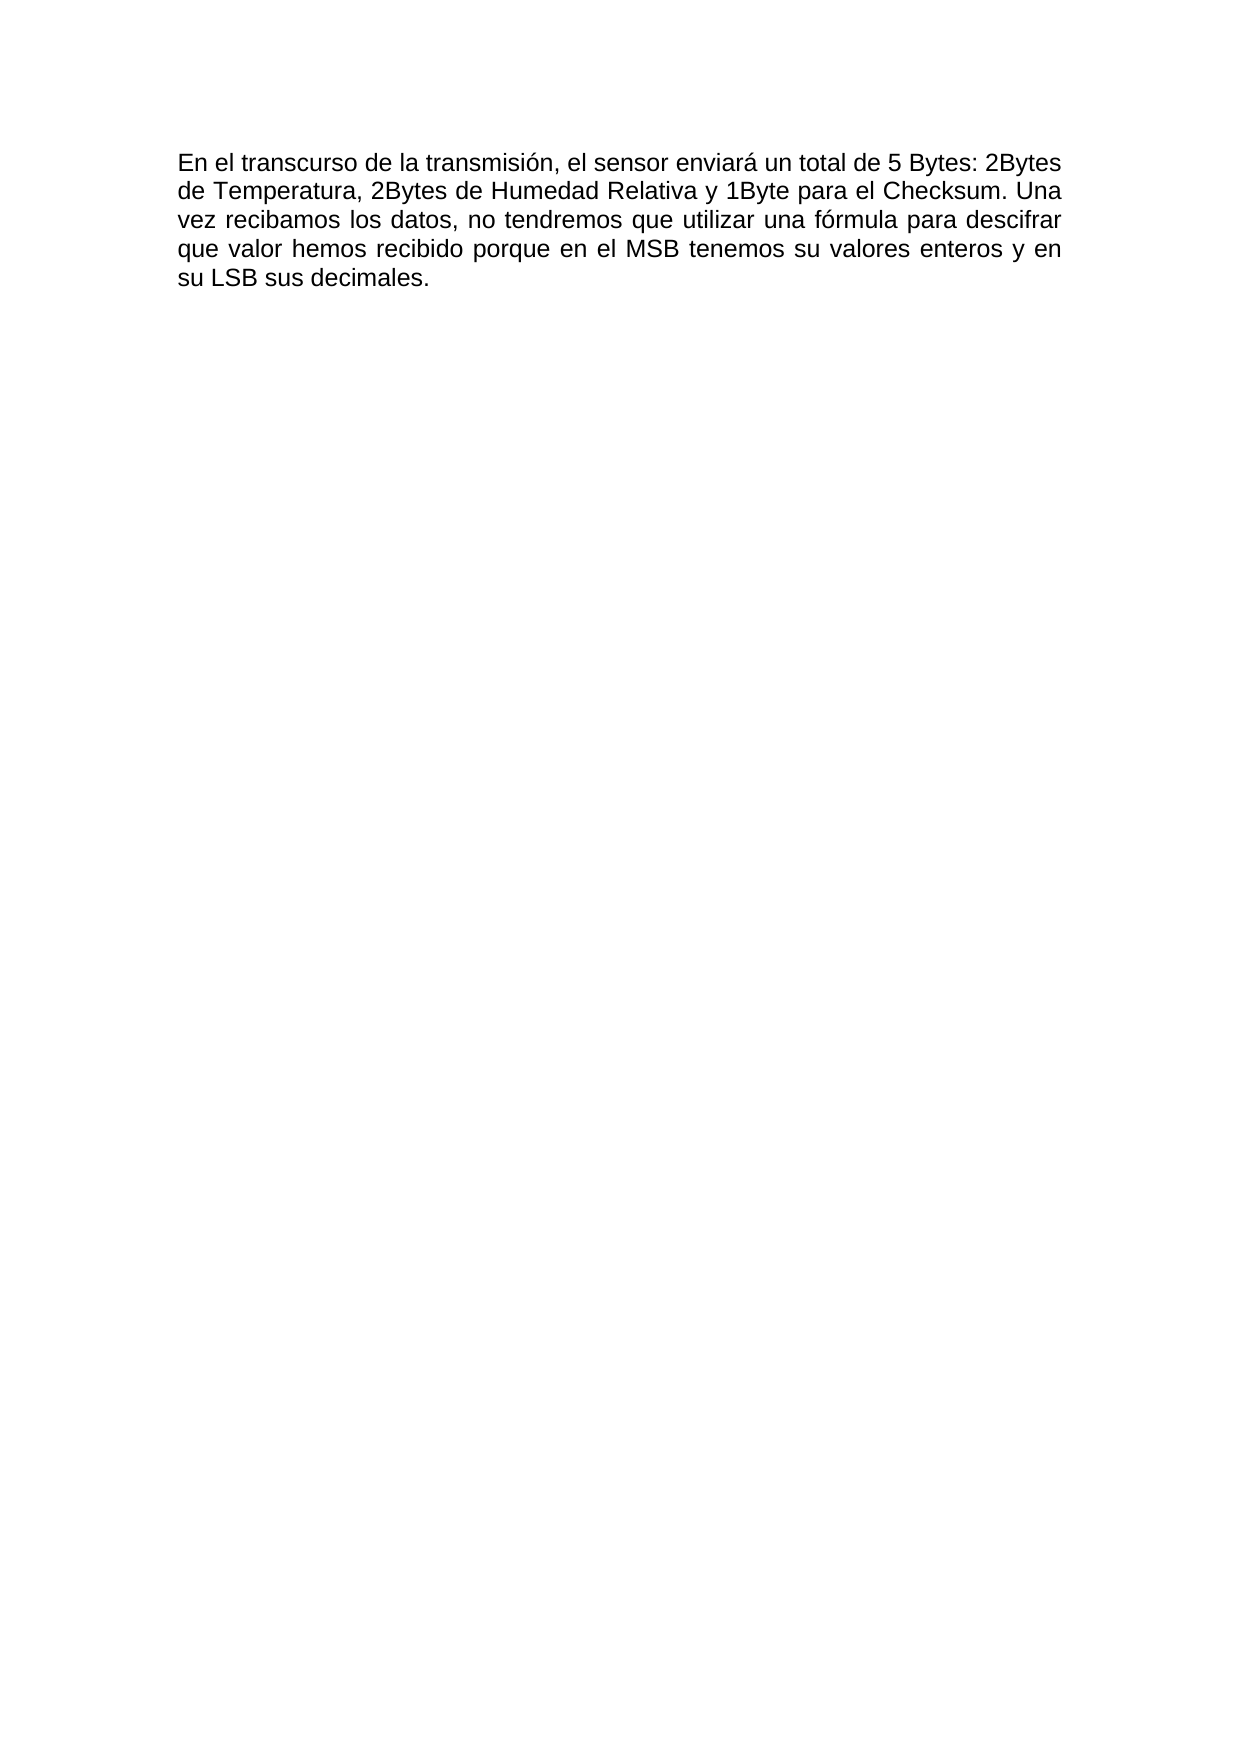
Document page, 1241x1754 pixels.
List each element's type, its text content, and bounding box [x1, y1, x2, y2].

text En el transcurso de la transmisión, el sensor enviará un total de 5 Bytes: 2Bytes de Temperatura, 2Bytes de Humedad Relativa y 1Byte para el Checksum. Una vez recibamos los datos, no tendremos que utilizar una fórmula para descifrar que valor hemos recibido porque en el MSB tenemos su valores enteros y en su LSB sus decimales. [177, 148, 1063, 291]
